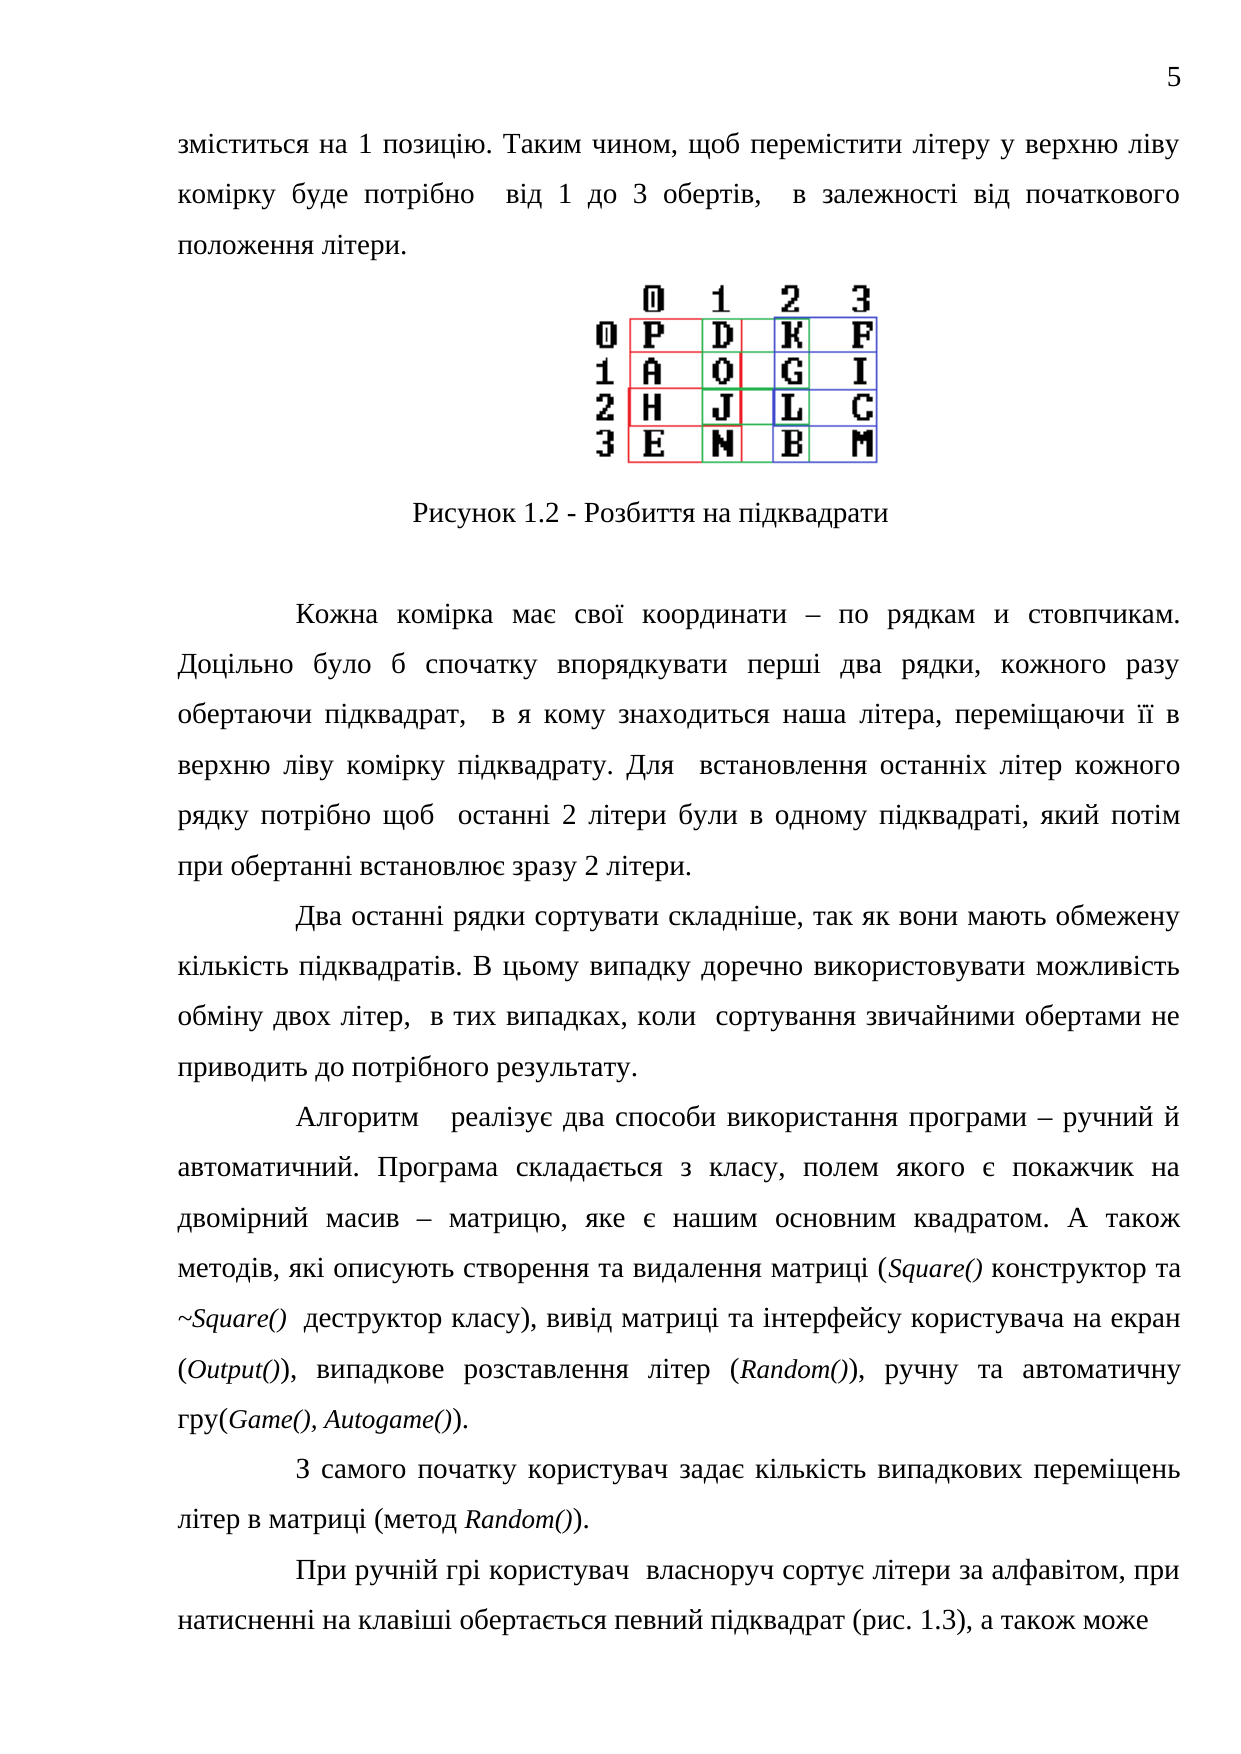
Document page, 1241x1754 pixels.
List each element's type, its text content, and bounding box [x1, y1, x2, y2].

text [177, 126, 1181, 260]
picture [582, 277, 895, 479]
text Два останні рядки сортувати складніше, так як вони мають обмежену кількість підквадратів. В цьому випадку доречно використовувати можливість обміну двох літер, в тих випадках, коли сортування звичайними обертами не приводить до потрібного результату. [177, 898, 1181, 1082]
text З самого початку користувач задає кількість випадкових переміщень літер в матриці (метод Random()). [177, 1451, 1181, 1535]
text При ручній грі користувач власноруч сортує літери за алфавітом, при натисненні на клавіші обертається певний підквадрат (рис. 1.3), а також може [177, 1552, 1181, 1636]
text Кожна комірка має свої координати – по рядкам и стовпчикам. Доцільно було б спочатку впорядкувати перші два рядки, кожного разу обертаючи підквадрат, в я кому знаходиться наша літера, переміщаючи її в верхню ліву комірку підквадрату. Для встановлення останніх літер кожного рядку потрібно щоб останні 2 літери були в одному підквадраті, який потім при обертанні встановлює зразу 2 літери. [177, 596, 1181, 881]
text Алгоритм реалізує два способи використання програми – ручний й автоматичний. Програма складається з класу, полем якого є покажчик на двомірний масив – матрицю, яке є нашим основним квадратом. А також методів, які описують створення та видалення матриці (Square() конструктор та ~Square() деструктор класу), вивід матриці та інтерфейсу користувача на екран (Output()), випадкове розставлення літер (Random()), ручну та автоматичну гру(Game(), Autogame()). [177, 1099, 1181, 1434]
text Рисунок 1.2 - Розбиття на підквадрати [177, 495, 1181, 529]
